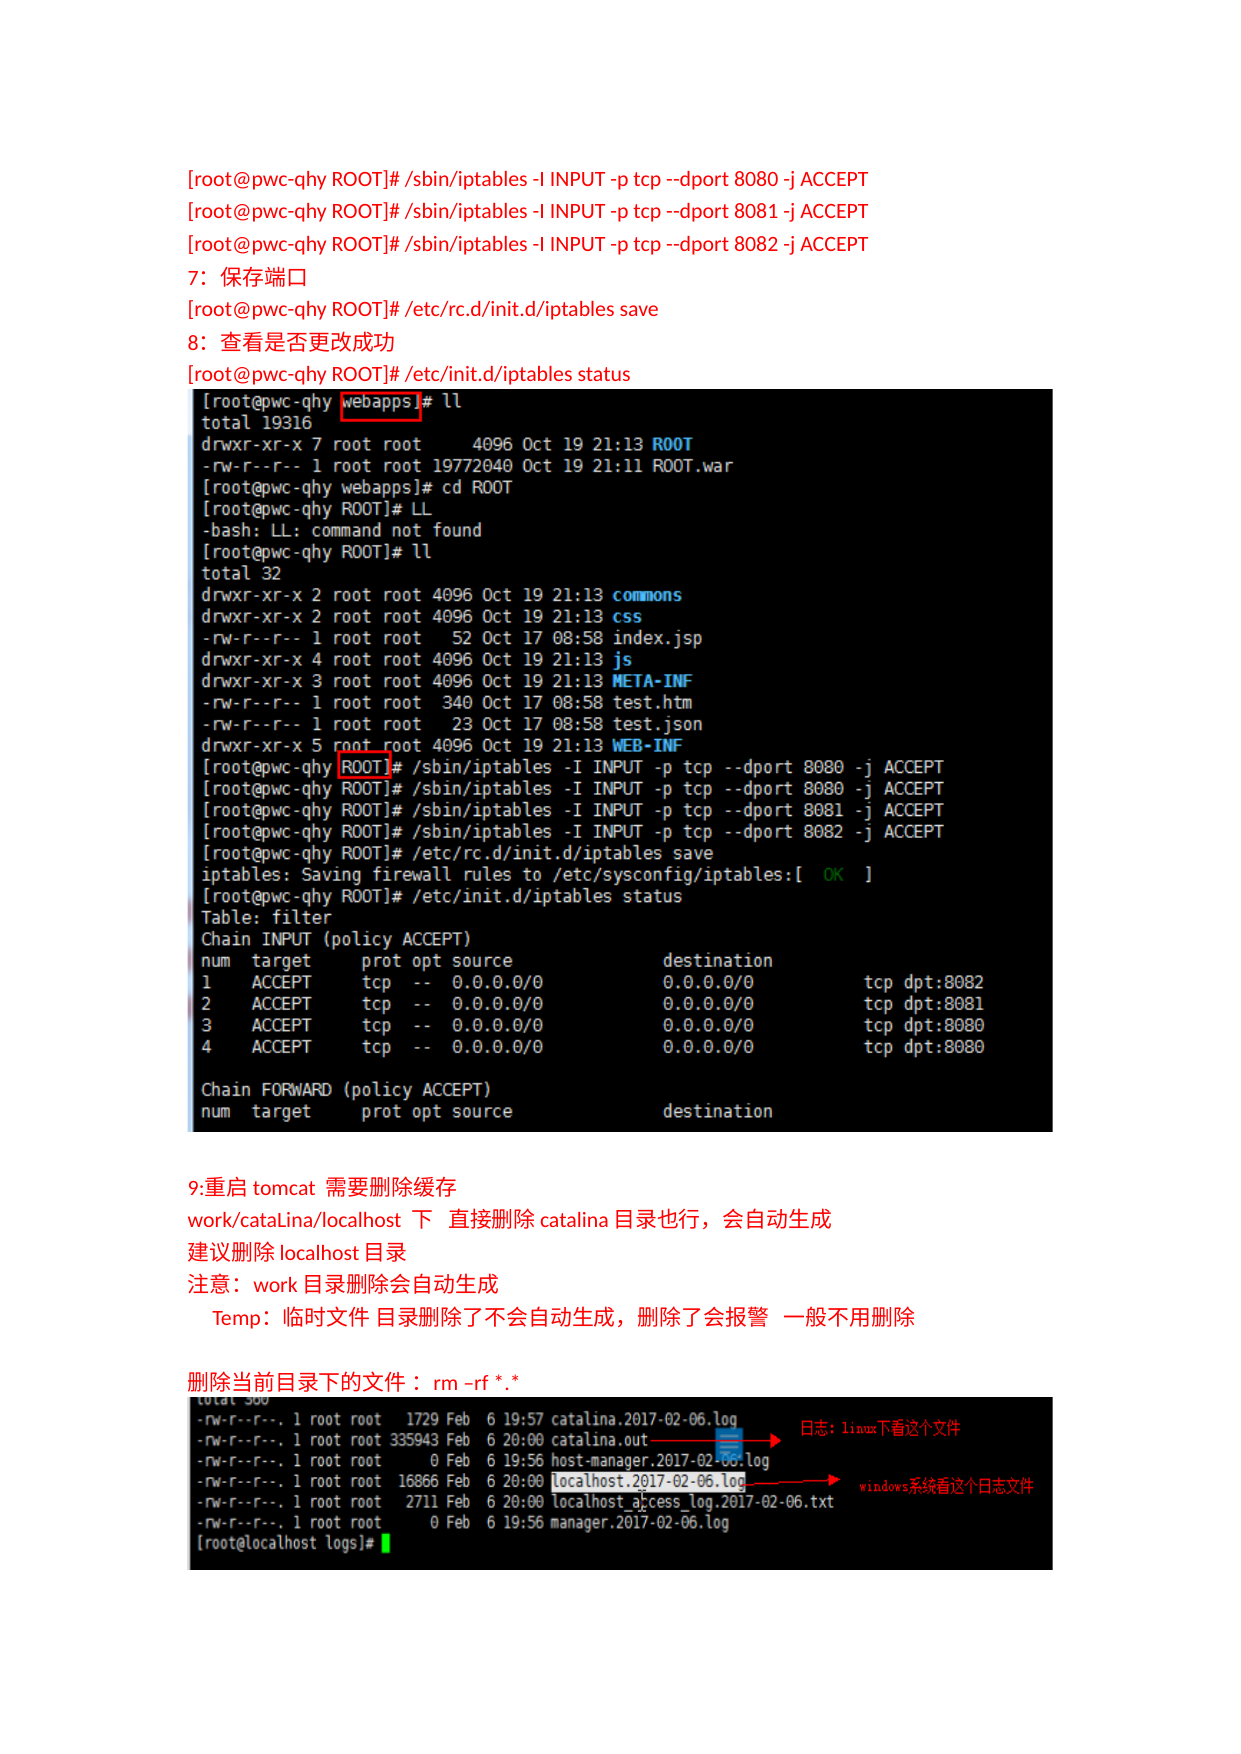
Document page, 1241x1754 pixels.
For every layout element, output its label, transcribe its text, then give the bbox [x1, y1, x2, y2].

text 建议删除localhost目录 [187, 1234, 1053, 1267]
text 注意：work目录删除会自动生成 [187, 1267, 1053, 1299]
text 9:重启tomcat 需要删除缓存 [187, 1169, 1053, 1202]
text 7：保存端口 [187, 259, 1053, 292]
picture [187, 389, 1053, 1132]
text work/cataLina/localhost 下 直接删除catalina目录也行，会自动生成 [187, 1202, 1053, 1234]
text 8：查看是否更改成功 [187, 324, 1053, 357]
text [root@pwc-qhy ROOT]# /sbin/iptables -I INPUT -p tcp --dport 8080 -j ACCEPT [187, 162, 1053, 194]
picture [187, 1397, 1053, 1570]
text 删除当前目录下的文件 ：rm –rf *.* [187, 1364, 1053, 1397]
text [root@pwc-qhy ROOT]# /etc/rc.d/init.d/iptables save [187, 292, 1053, 324]
text [root@pwc-qhy ROOT]# /sbin/iptables -I INPUT -p tcp --dport 8081 -j ACCEPT [187, 194, 1053, 227]
text [root@pwc-qhy ROOT]# /etc/init.d/iptables status [187, 357, 1053, 389]
text [root@pwc-qhy ROOT]# /sbin/iptables -I INPUT -p tcp --dport 8082 -j ACCEPT [187, 227, 1053, 259]
text Temp：临时文件 目录删除了不会自动生成，删除了会报警 一般不用删除 [187, 1299, 1053, 1332]
